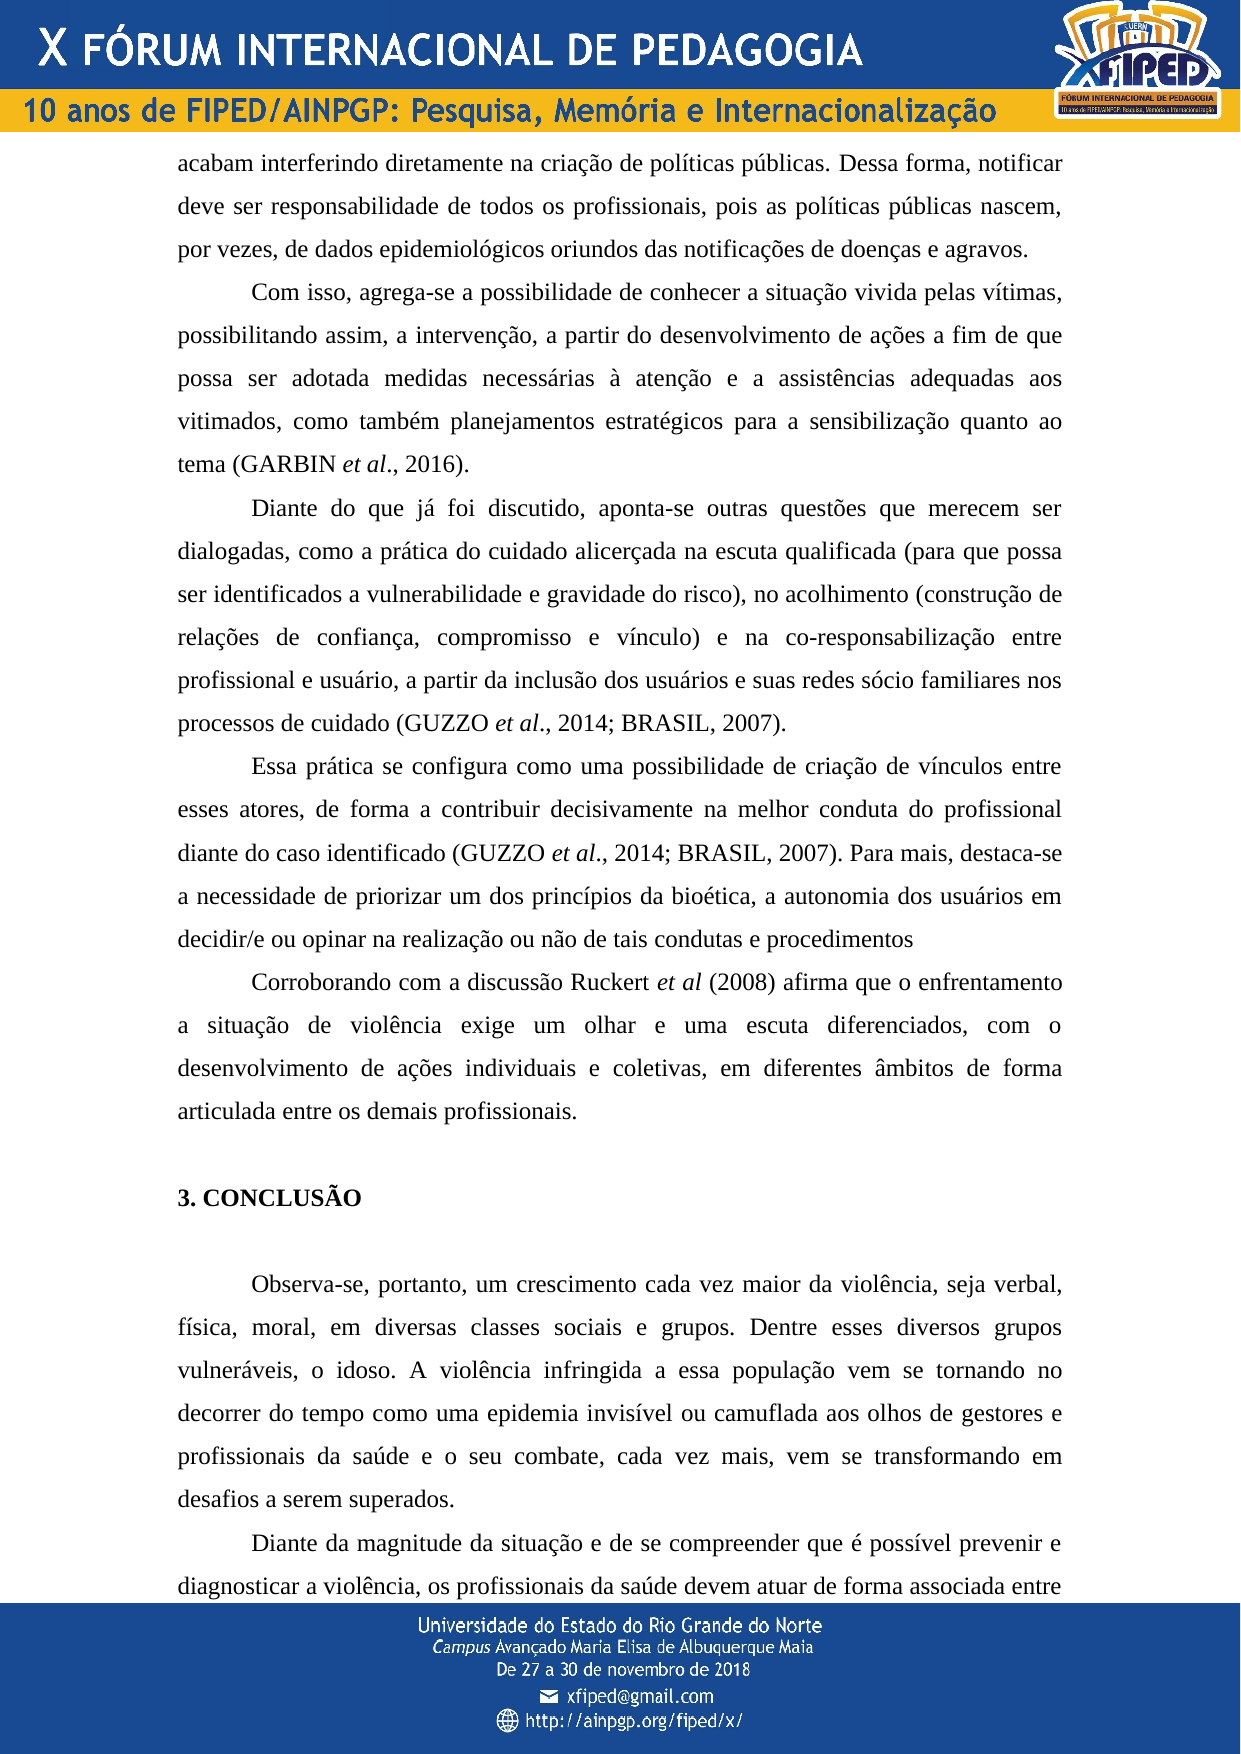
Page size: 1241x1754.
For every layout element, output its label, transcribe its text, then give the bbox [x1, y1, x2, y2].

text Observa-se, portanto, um crescimento cada vez maior da violência, seja verbal, física, moral, em diversas classes sociais e grupos. Dentre esses diversos grupos vulneráveis, o idoso. A violência infringida a essa população vem se tornando no decorrer do tempo como uma epidemia invisível ou camuflada aos olhos de gestores e profissionais da saúde e o seu combate, cada vez mais, vem se transformando em desafios a serem superados. [177, 1269, 1063, 1513]
text Corroborando com a discussão Ruckert et al (2008) afirma que o enfrentamento a situação de violência exige um olhar e uma escuta diferenciados, com o desenvolvimento de ações individuais e coletivas, em diferentes âmbitos de forma articulada entre os demais profissionais. [177, 967, 1063, 1125]
picture [0, 0, 1241, 132]
text Diante do que já foi discutido, aponta-se outras questões que merecem ser dialogadas, como a prática do cuidado alicerçada na escuta qualificada (para que possa ser identificados a vulnerabilidade e gravidade do risco), no acolhimento (construção de relações de confiança, compromisso e vínculo) e na co-responsabilização entre profissional e usuário, a partir da inclusão dos usuários e suas redes sócio familiares nos processos de cuidado (GUZZO et al., 2014; BRASIL, 2007). [177, 493, 1063, 737]
text Essa prática se configura como uma possibilidade de criação de vínculos entre esses atores, de forma a contribuir decisivamente na melhor conduta do profissional diante do caso identificado (GUZZO et al., 2014; BRASIL, 2007). Para mais, destaca-se a necessidade de priorizar um dos princípios da bioética, a autonomia dos usuários em decidir/e ou opinar na realização ou não de tais condutas e procedimentos [177, 751, 1063, 953]
text Com isso, agrega-se a possibilidade de conhecer a situação vivida pelas vítimas, possibilitando assim, a intervenção, a partir do desenvolvimento de ações a fim de que possa ser adotada medidas necessárias à atenção e a assistências adequadas aos vitimados, como também planejamentos estratégicos para a sensibilização quanto ao tema (GARBIN et al., 2016). [177, 277, 1063, 478]
text 3. CONCLUSÃO [177, 1183, 1063, 1211]
picture [0, 1603, 1241, 1754]
